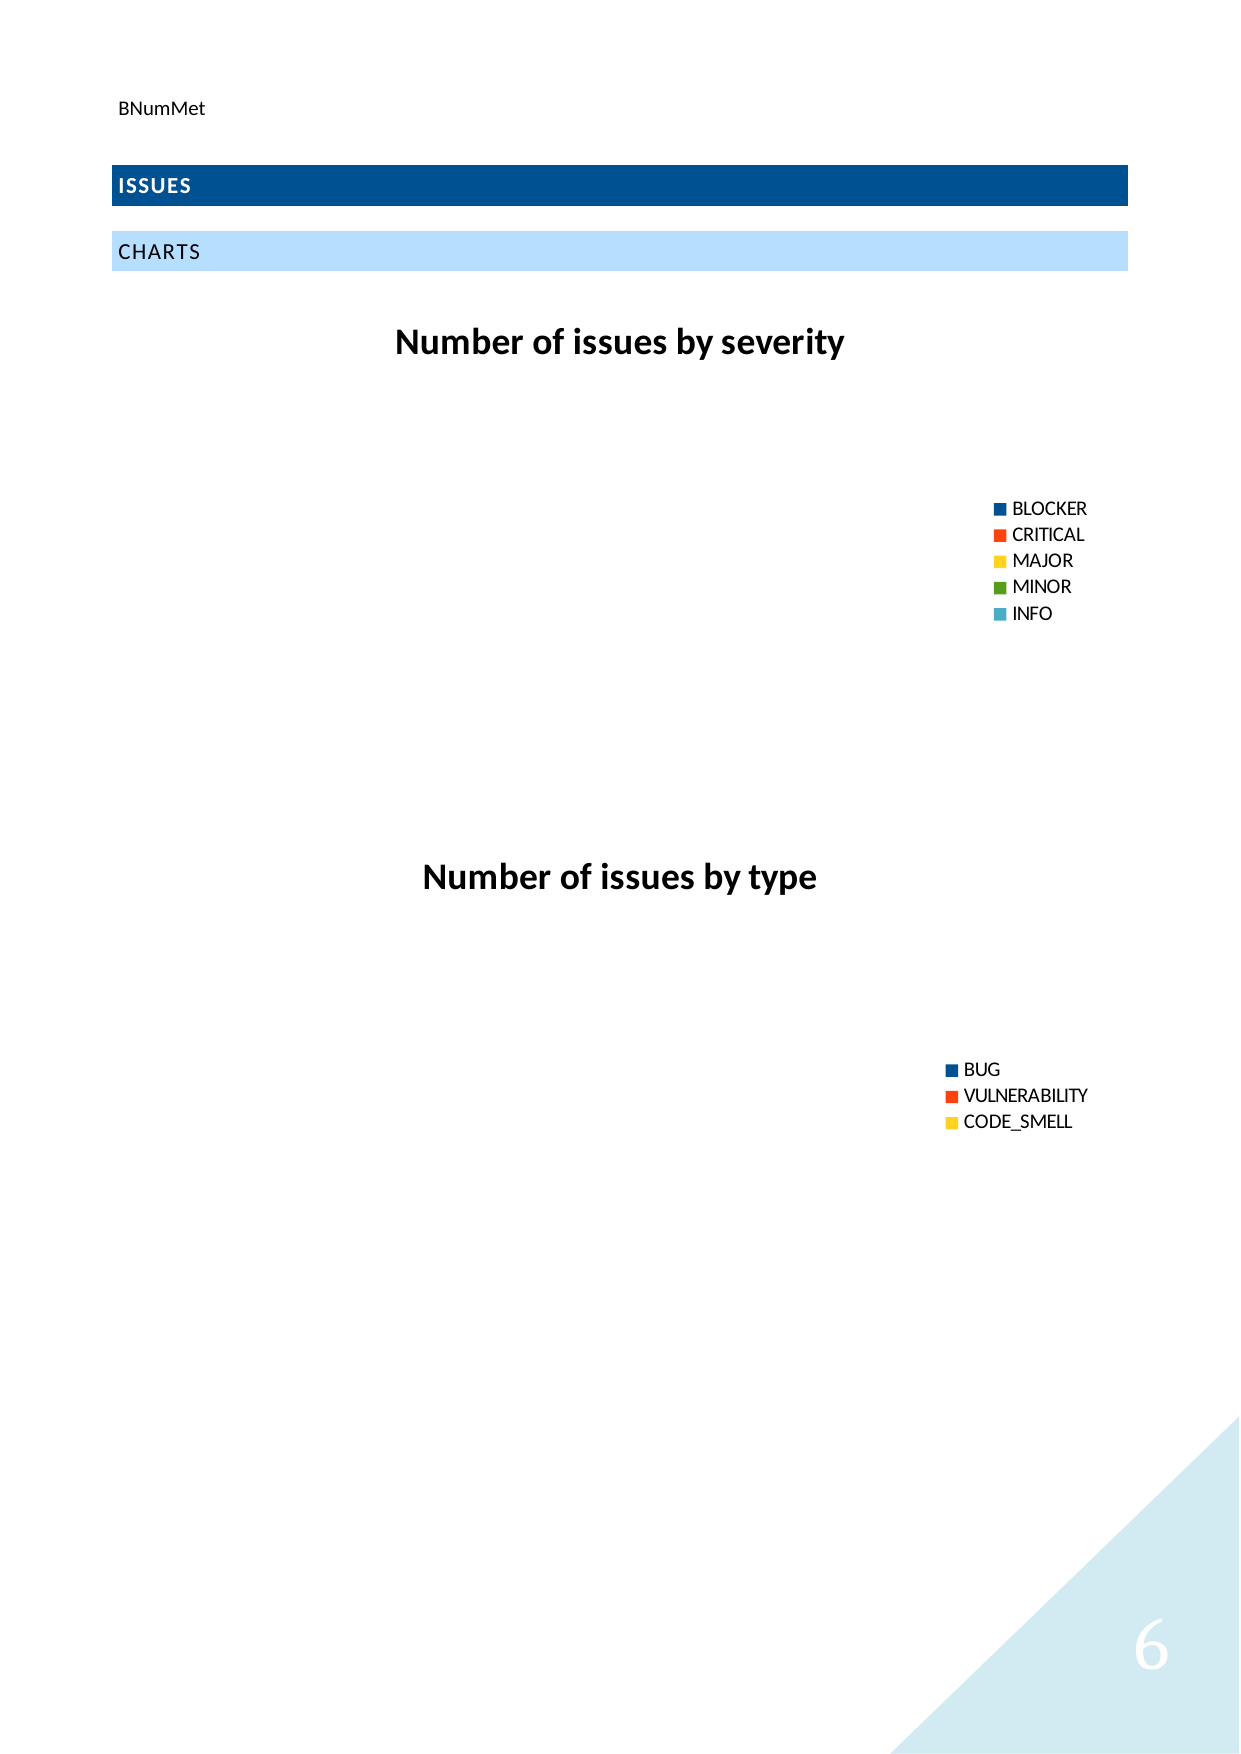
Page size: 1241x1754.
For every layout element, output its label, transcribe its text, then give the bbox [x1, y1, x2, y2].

subtitle Issues [118, 172, 1122, 199]
subtitle Charts [118, 237, 1122, 265]
